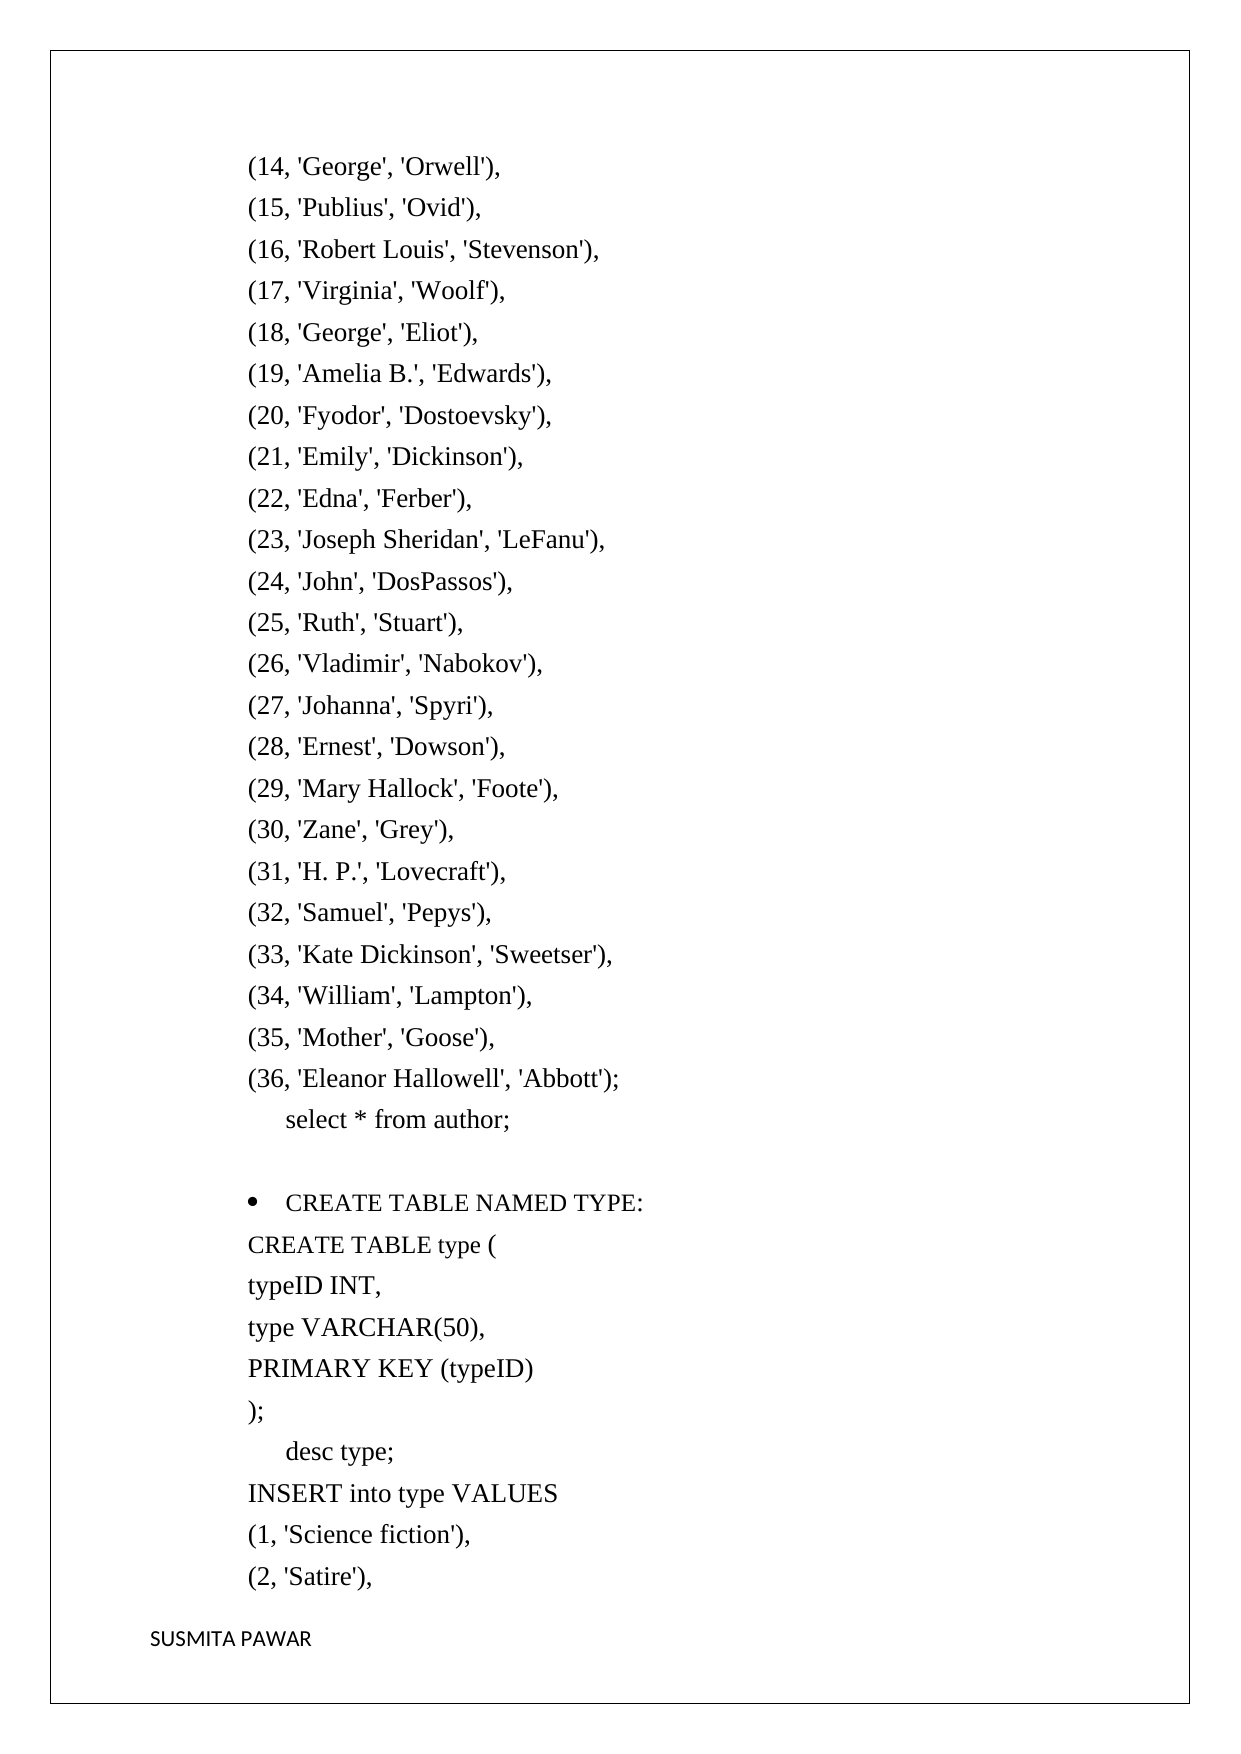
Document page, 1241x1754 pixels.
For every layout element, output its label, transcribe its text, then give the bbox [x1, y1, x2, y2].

subtitle CREATE TABLE type ( [248, 1228, 1090, 1259]
subtitle (15, 'Publius', 'Ovid'), [248, 191, 1090, 223]
subtitle (23, 'Joseph Sheridan', 'LeFanu'), [248, 523, 1090, 554]
subtitle (27, 'Johanna', 'Spyri'), [248, 689, 1090, 720]
subtitle (17, 'Virginia', 'Woolf'), [248, 274, 1090, 306]
subtitle (30, 'Zane', 'Grey'), [248, 813, 1090, 844]
subtitle CREATE TABLE NAMED TYPE: [248, 1186, 1090, 1218]
subtitle typeID INT, [248, 1269, 1090, 1301]
subtitle (1, 'Science fiction'), [248, 1518, 1090, 1549]
subtitle (18, 'George', 'Eliot'), [248, 316, 1090, 347]
subtitle (33, 'Kate Dickinson', 'Sweetser'), [248, 938, 1090, 969]
subtitle (2, 'Satire'), [248, 1560, 1090, 1591]
subtitle (22, 'Edna', 'Ferber'), [248, 482, 1090, 513]
subtitle (21, 'Emily', 'Dickinson'), [248, 440, 1090, 471]
subtitle desc type; [285, 1435, 1090, 1466]
subtitle (29, 'Mary Hallock', 'Foote'), [248, 772, 1090, 803]
subtitle (26, 'Vladimir', 'Nabokov'), [248, 647, 1090, 679]
subtitle (25, 'Ruth', 'Stuart'), [248, 606, 1090, 637]
subtitle (34, 'William', 'Lampton'), [248, 979, 1090, 1010]
subtitle (24, 'John', 'DosPassos'), [248, 564, 1090, 596]
subtitle (19, 'Amelia B.', 'Edwards'), [248, 357, 1090, 388]
subtitle (32, 'Samuel', 'Pepys'), [248, 896, 1090, 927]
subtitle type VARCHAR(50), [248, 1311, 1090, 1342]
subtitle (28, 'Ernest', 'Dowson'), [248, 730, 1090, 762]
subtitle (35, 'Mother', 'Goose'), [248, 1021, 1090, 1052]
subtitle INSERT into type VALUES [248, 1477, 1090, 1508]
subtitle PRIMARY KEY (typeID) [248, 1352, 1090, 1383]
subtitle ); [248, 1394, 1090, 1425]
subtitle (16, 'Robert Louis', 'Stevenson'), [248, 233, 1090, 264]
subtitle select * from author; [285, 1103, 1090, 1135]
subtitle (31, 'H. P.', 'Lovecraft'), [248, 855, 1090, 886]
subtitle (36, 'Eleanor Hallowell', 'Abbott'); [248, 1062, 1090, 1093]
subtitle (20, 'Fyodor', 'Dostoevsky'), [248, 399, 1090, 430]
subtitle (14, 'George', 'Orwell'), [248, 150, 1090, 181]
